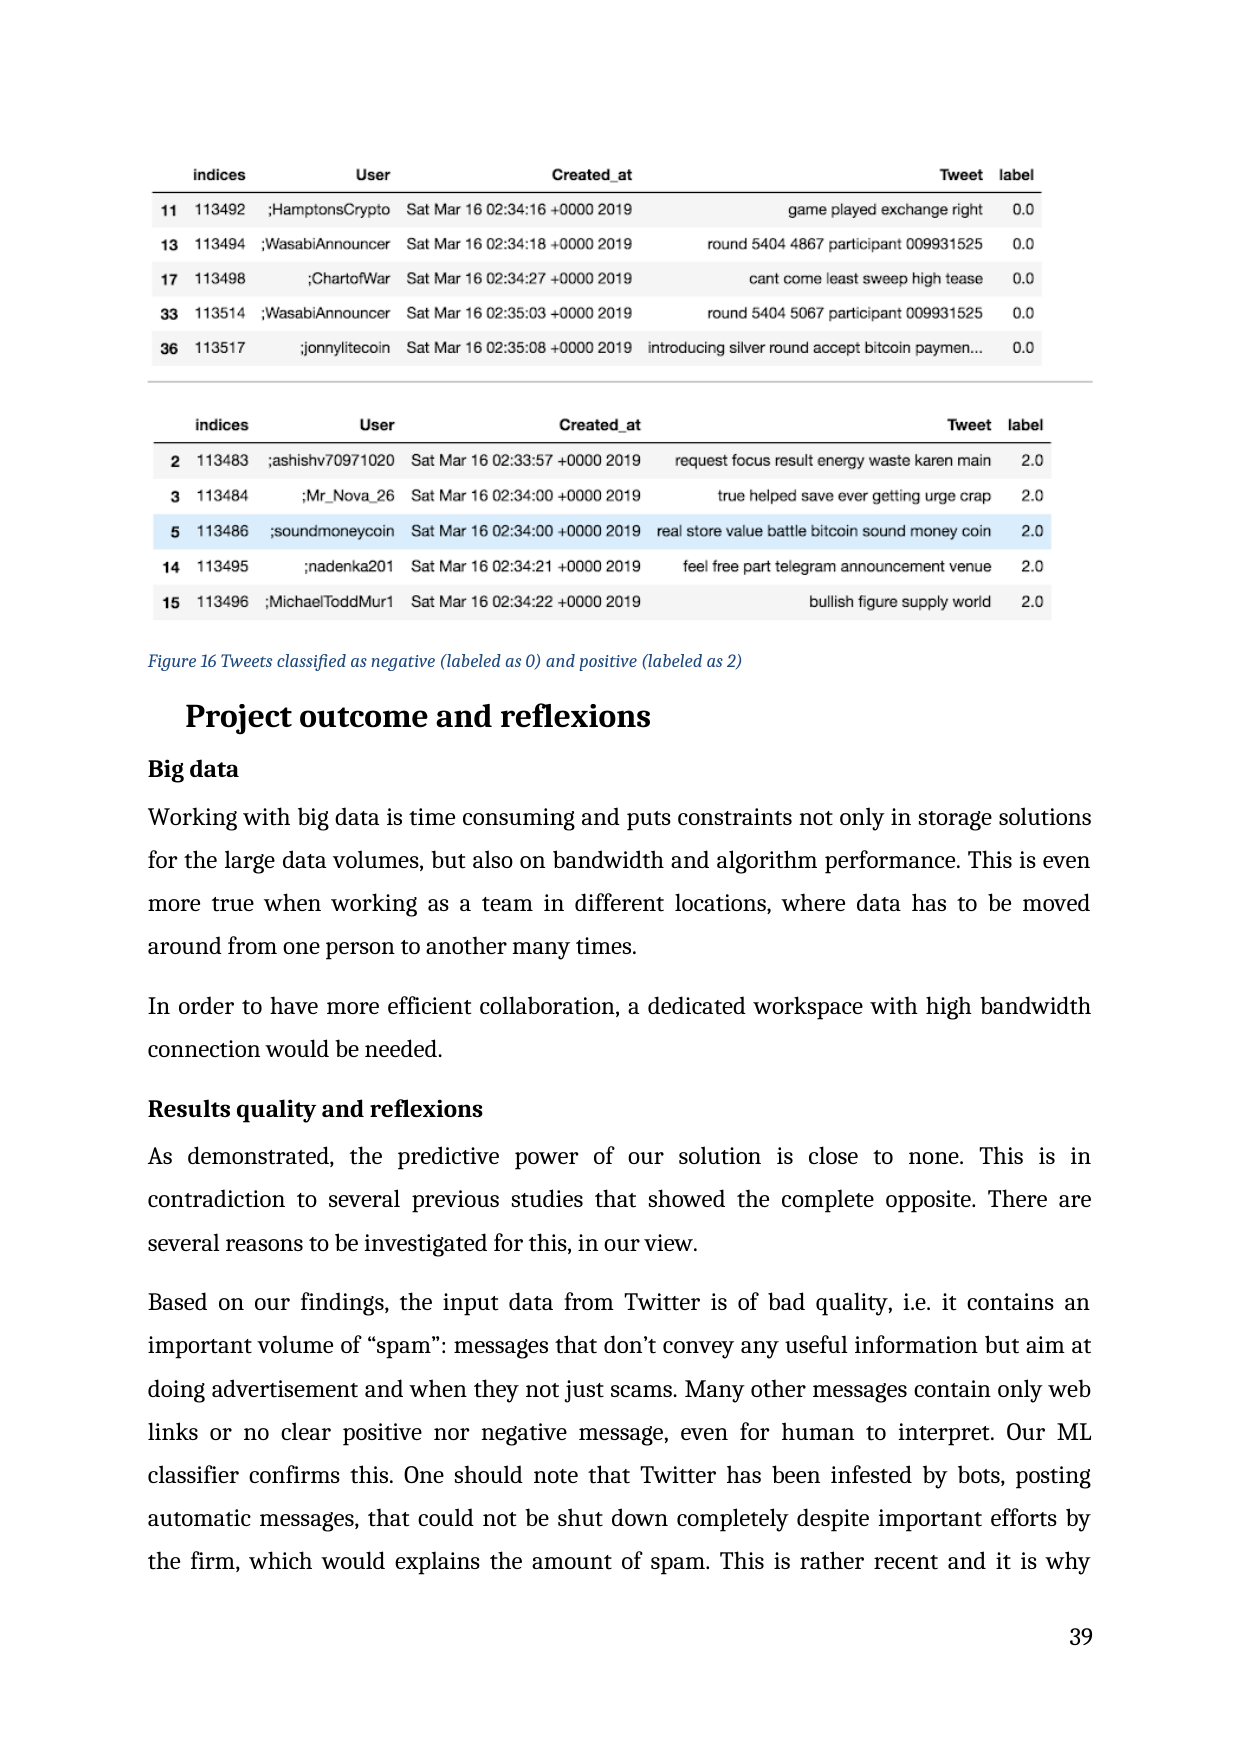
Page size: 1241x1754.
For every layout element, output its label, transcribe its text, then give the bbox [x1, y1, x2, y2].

picture [147, 147, 1093, 385]
picture [147, 403, 1093, 632]
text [148, 1288, 1093, 1576]
text Results quality and reflexions [148, 1094, 1093, 1123]
text Big data [148, 755, 1093, 783]
subtitle Project outcome and reflexions [185, 697, 1093, 736]
text Working with big data is time consuming and puts constraints not only in storage solutions for the large data volumes, but also on bandwidth and algorithm performance. This is even more true when working as a team in different locations, where data has to be moved around from one person to another many times. [148, 802, 1093, 961]
text As demonstrated, the predictive power of our solution is close to none. This is in contradiction to several previous studies that showed the complete opposite. There are several reasons to be investigated for this, in our view. [148, 1142, 1093, 1257]
text In order to have more efficient collaboration, a dedicated workspace with high bandwidth connection would be needed. [148, 992, 1093, 1063]
text Figure 16 Tweets classified as negative (labeled as 0) and positive (labeled as 2) [148, 651, 1093, 672]
